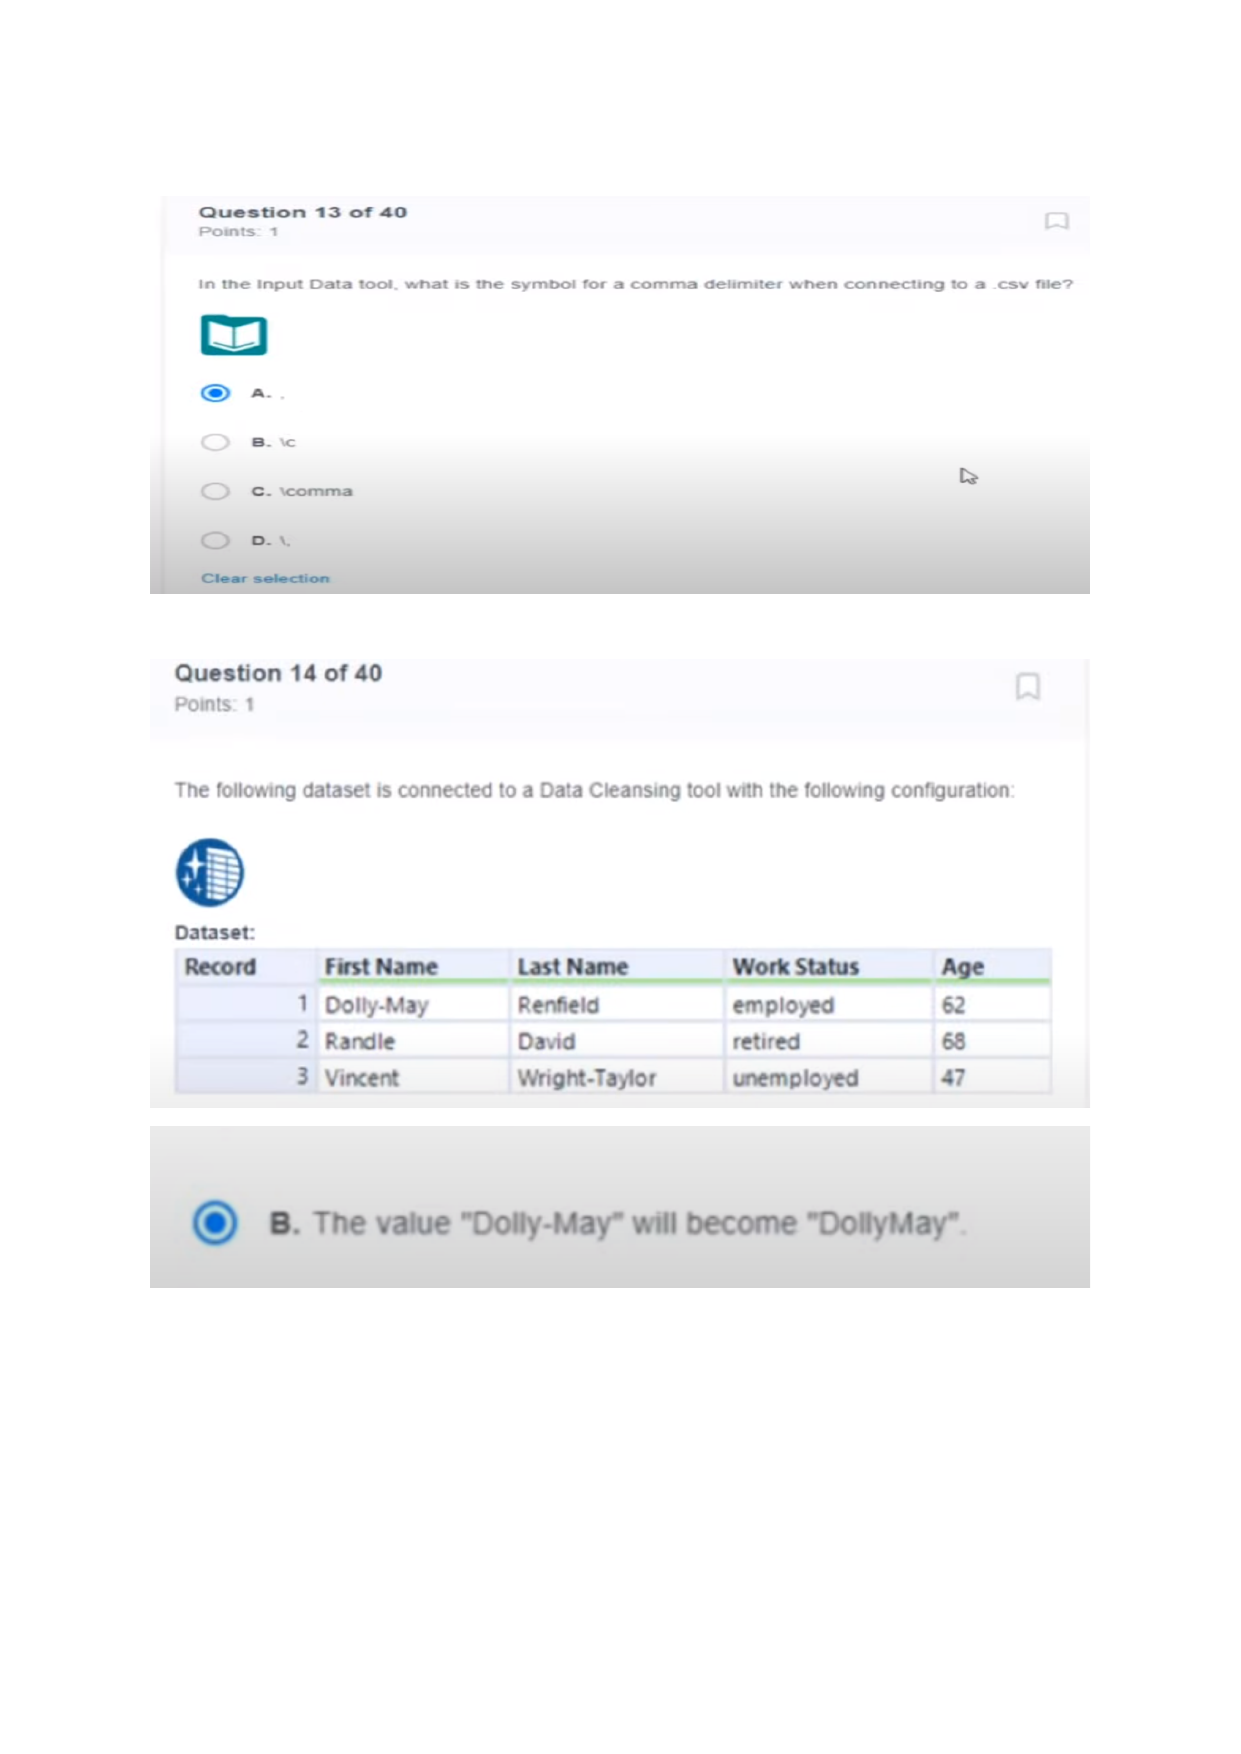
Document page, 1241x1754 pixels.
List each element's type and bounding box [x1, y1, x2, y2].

picture [150, 196, 1090, 594]
picture [150, 1126, 1091, 1288]
picture [150, 659, 1091, 1108]
